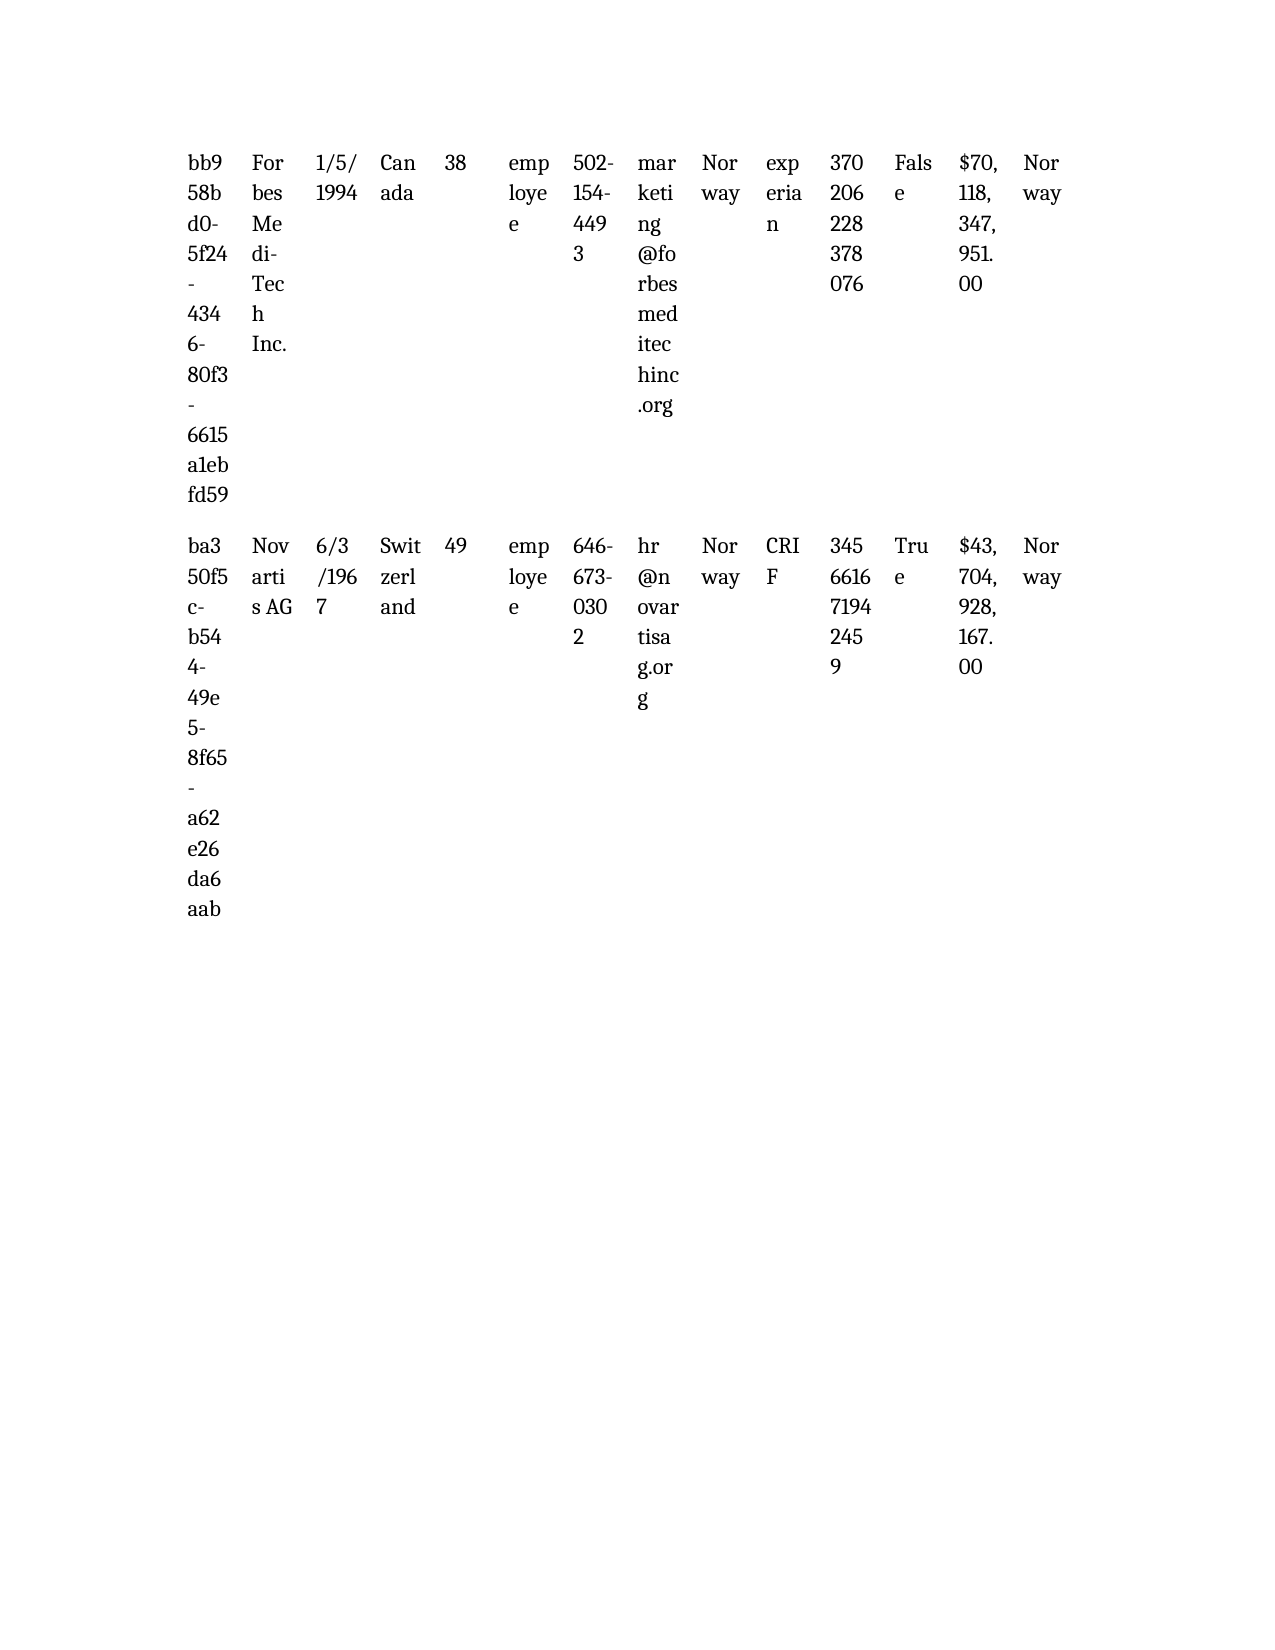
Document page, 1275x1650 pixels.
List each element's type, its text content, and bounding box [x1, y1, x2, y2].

table_header Norway [1012, 150, 1076, 533]
table_header employee [498, 150, 562, 533]
table_header Norway [690, 150, 755, 533]
table_cell Novartis AG [240, 533, 305, 947]
table_cell Switzerland [369, 533, 433, 947]
table_header 370206228378076 [819, 150, 883, 533]
table_cell CRIF [755, 533, 819, 947]
table_header 502-154-4493 [562, 150, 626, 533]
table_header marketing@forbesmeditechinc.org [626, 150, 690, 533]
table_cell ba350f5c-b544-49e5-8f65-a62e26da6aab [176, 533, 240, 947]
table_header experian [755, 150, 819, 533]
table_header Canada [369, 150, 433, 533]
table_cell True [883, 533, 947, 947]
table_cell 6/3/1967 [305, 533, 369, 947]
table_cell hr@novartisag.org [626, 533, 690, 947]
table_cell 345661671942459 [819, 533, 883, 947]
table_cell Norway [1012, 533, 1076, 947]
table_header False [883, 150, 947, 533]
table_cell 49 [433, 533, 497, 947]
table_header $70,118,347,951.00 [948, 150, 1012, 533]
table_header 38 [433, 150, 497, 533]
table_cell $43,704,928,167.00 [948, 533, 1012, 947]
table_header 1/5/1994 [305, 150, 369, 533]
table_cell employee [498, 533, 562, 947]
table_cell Norway [690, 533, 755, 947]
table_header Forbes Medi-Tech Inc. [240, 150, 305, 533]
table_cell 646-673-0302 [562, 533, 626, 947]
table_header bb958bd0-5f24-4346-80f3-6615a1ebfd59 [176, 150, 240, 533]
